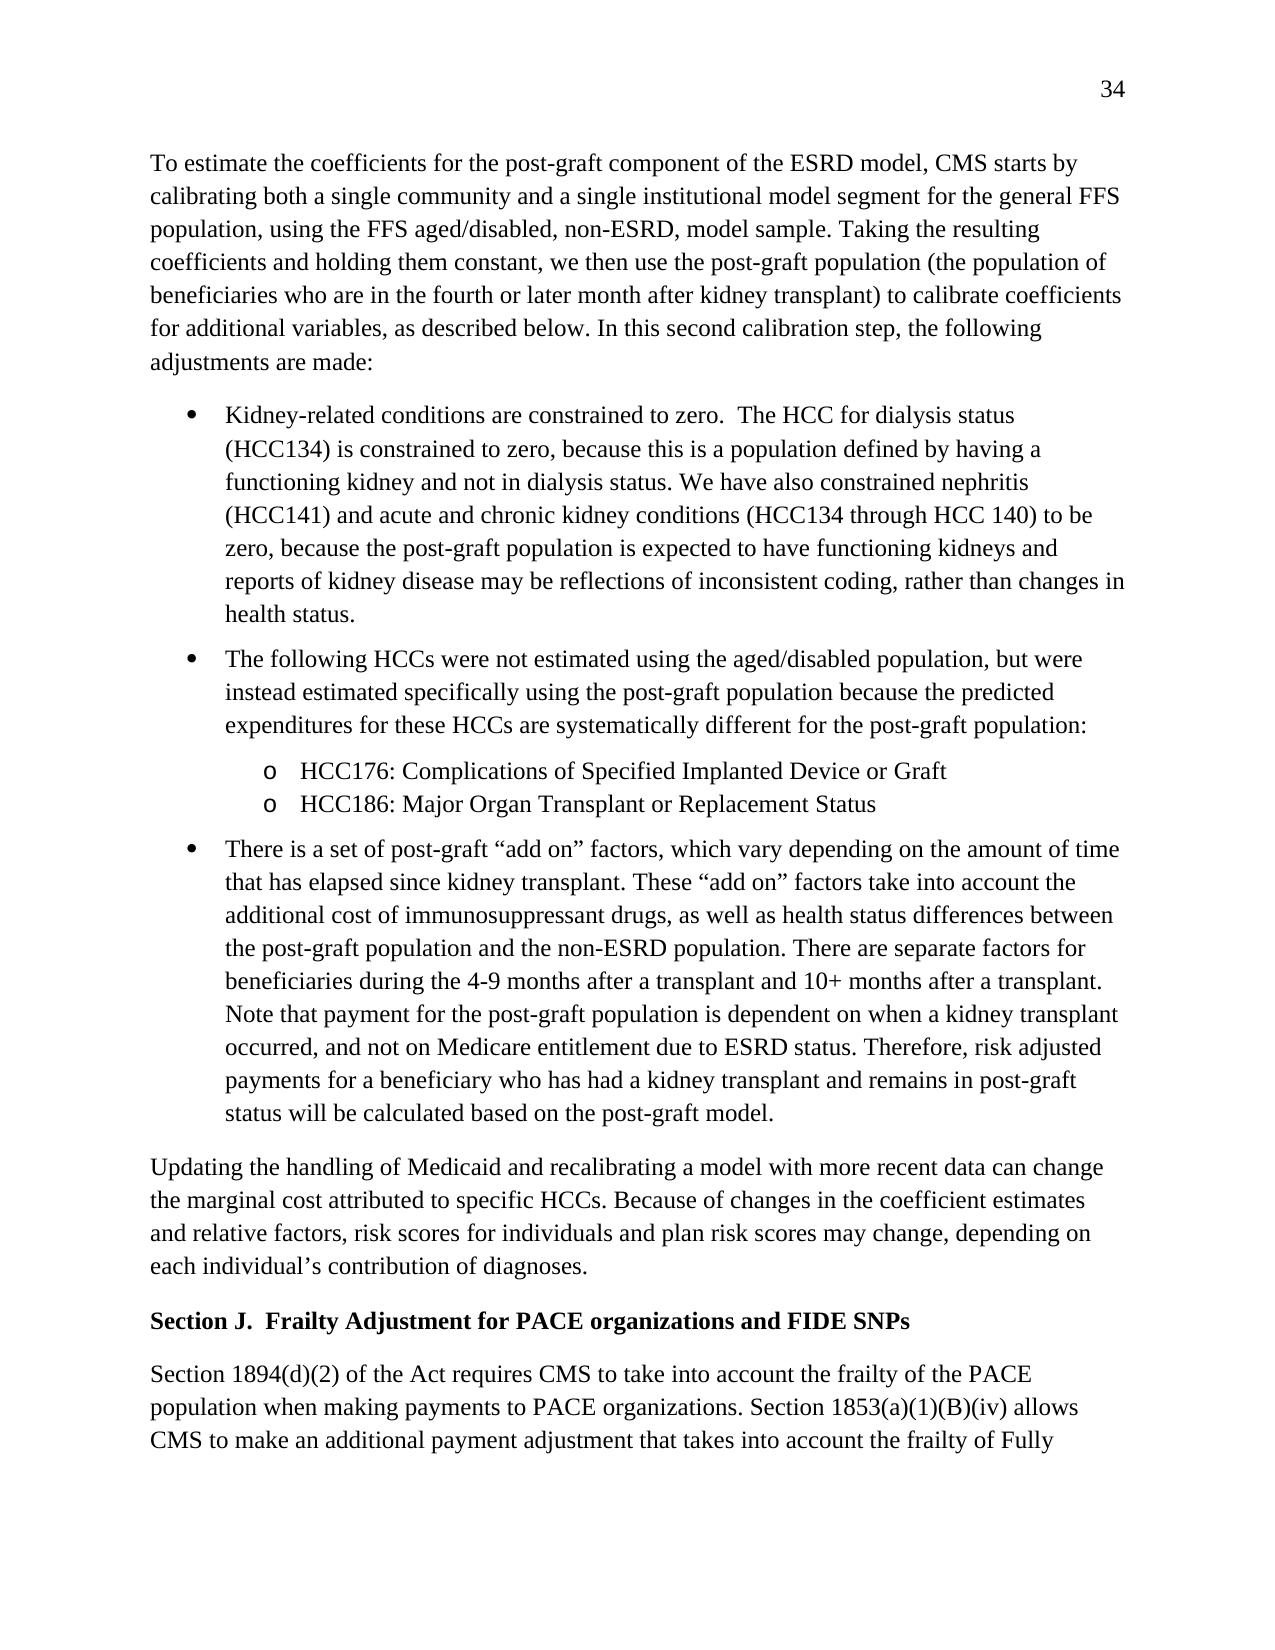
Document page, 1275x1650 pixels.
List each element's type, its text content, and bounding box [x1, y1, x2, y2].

list HCC186: Major Organ Transplant or Replacement Status [262, 789, 1137, 819]
list There is a set of post-graft “add on” factors, which vary depending on the amount of time that has elapsed since kidney transplant. These “add on” factors take into account the additional cost of immunosuppressant drugs, as well as health status differences between the post-graft population and the non-ESRD population. There are separate factors for beneficiaries during the 4-9 months after a transplant and 10+ months after a transplant. Note that payment for the post-graft population is dependent on when a kidney transplant occurred, and not on Medicare entitlement due to ESRD status. Therefore, risk adjusted payments for a beneficiary who has had a kidney transplant and remains in post-graft status will be calculated based on the post-graft model. [187, 834, 1120, 1127]
text Updating the handling of Medicaid and recalibrating a model with more recent data can change the marginal cost attributed to specific HCCs. Because of changes in the coefficient estimates and relative factors, risk scores for individuals and plan risk scores may change, depending on each individual’s contribution of diagnoses. [150, 1152, 1113, 1280]
list HCC176: Complications of Specified Implanted Device or Graft [262, 756, 1137, 787]
text Section 1894(d)(2) of the Act requires CMS to take into account the frailty of the PACE population when making payments to PACE organizations. Section 1853(a)(1)(B)(iv) allows CMS to make an additional payment adjustment that takes into account the frailty of Fully [150, 1359, 1081, 1454]
list The following HCCs were not estimated using the aged/disabled population, but were instead estimated specifically using the post-graft population because the predicted expenditures for these HCCs are systematically different for the post-graft population: [187, 644, 1087, 739]
subtitle Section J. Frailty Adjustment for PACE organizations and FIDE SNPs [150, 1306, 1137, 1334]
list Kidney-related conditions are constrained to zero. The HCC for dialysis status (HCC134) is constrained to zero, because this is a population defined by having a functioning kidney and not in dialysis status. We have also constrained nephritis (HCC141) and acute and chronic kidney conditions (HCC134 through HCC 140) to be zero, because the post-graft population is expected to have functioning kidneys and reports of kidney disease may be reflections of inconsistent coding, rather than changes in health status. [187, 401, 1125, 627]
text To estimate the coefficients for the post-graft component of the ESRD model, CMS starts by calibrating both a single community and a single institutional model segment for the general FFS population, using the FFS aged/disabled, non-ESRD, model sample. Taking the resulting coefficients and holding them constant, we then use the post-graft population (the population of beneficiaries who are in the fourth or later month after kidney transplant) to calibrate coefficients for additional variables, as described below. In this second calibration step, the following adjustments are made: [150, 148, 1124, 375]
